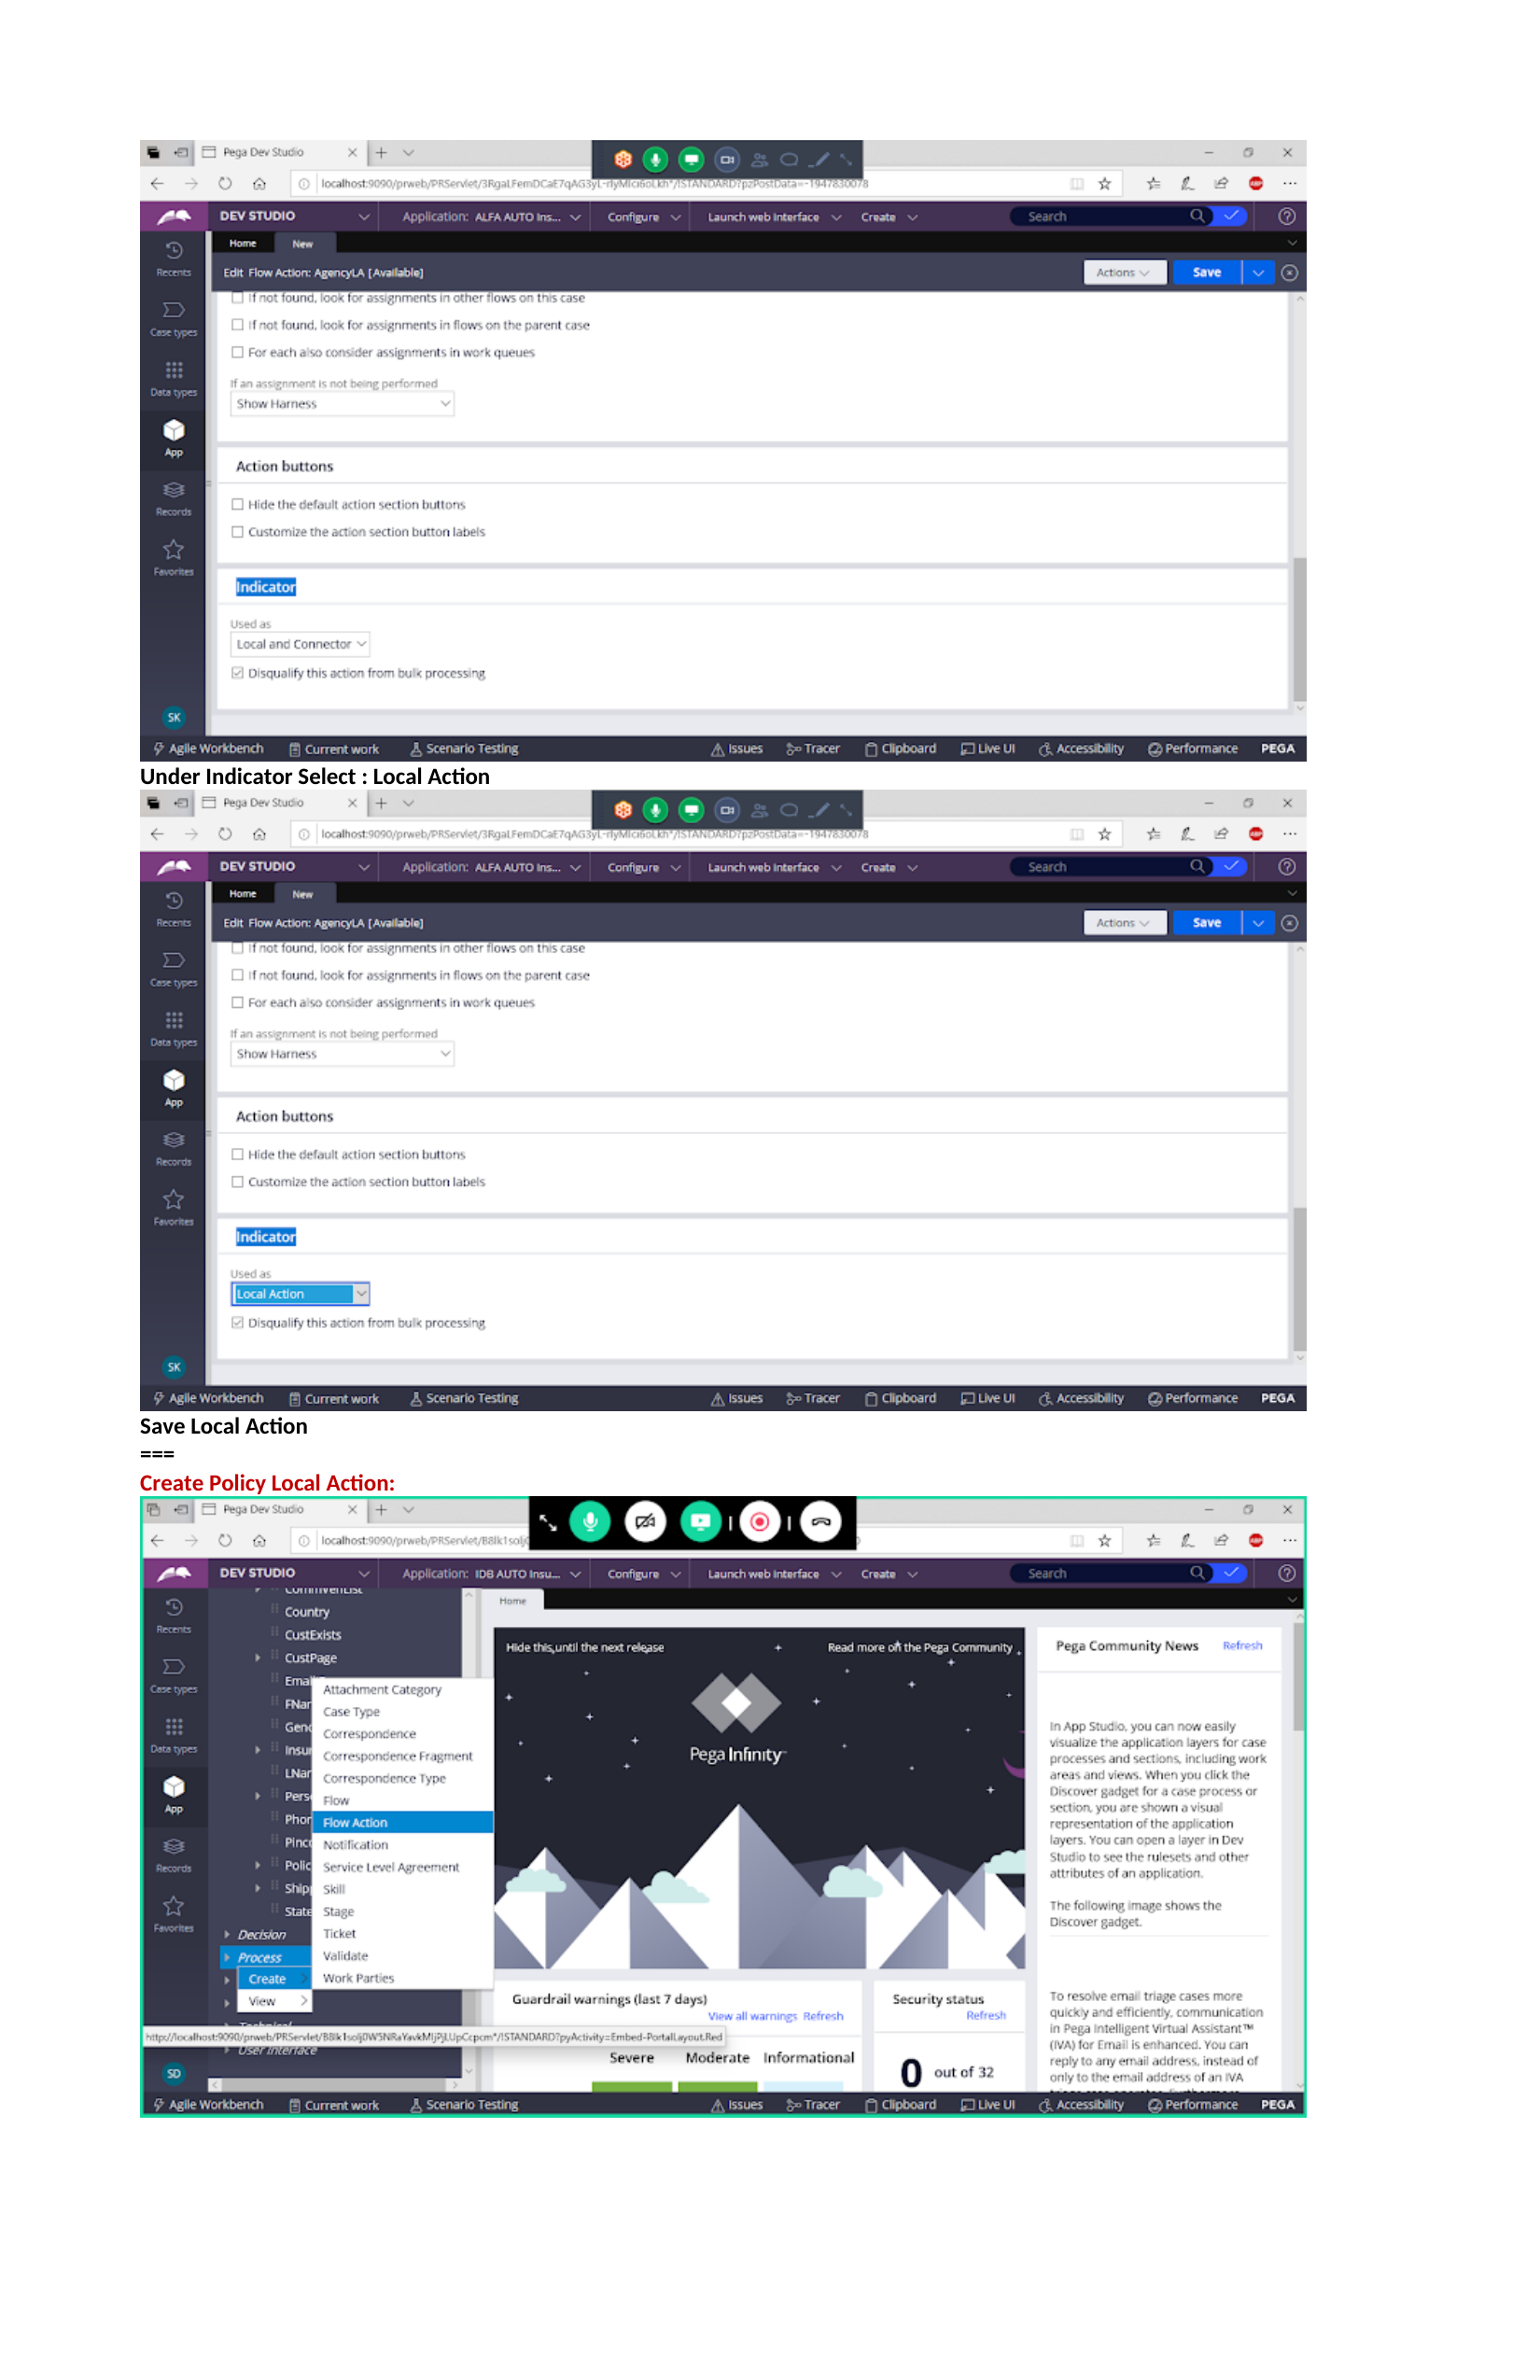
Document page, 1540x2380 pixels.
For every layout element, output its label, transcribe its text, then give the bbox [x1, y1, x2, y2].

text Save Local Action [140, 1411, 1400, 1439]
picture [140, 790, 1307, 1411]
text === [140, 1439, 1400, 1468]
text Under Indicator Select : Local Action [140, 762, 1400, 790]
text Create Policy Local Action: [140, 1468, 1400, 1496]
picture [140, 1496, 1307, 2118]
picture [140, 140, 1307, 762]
